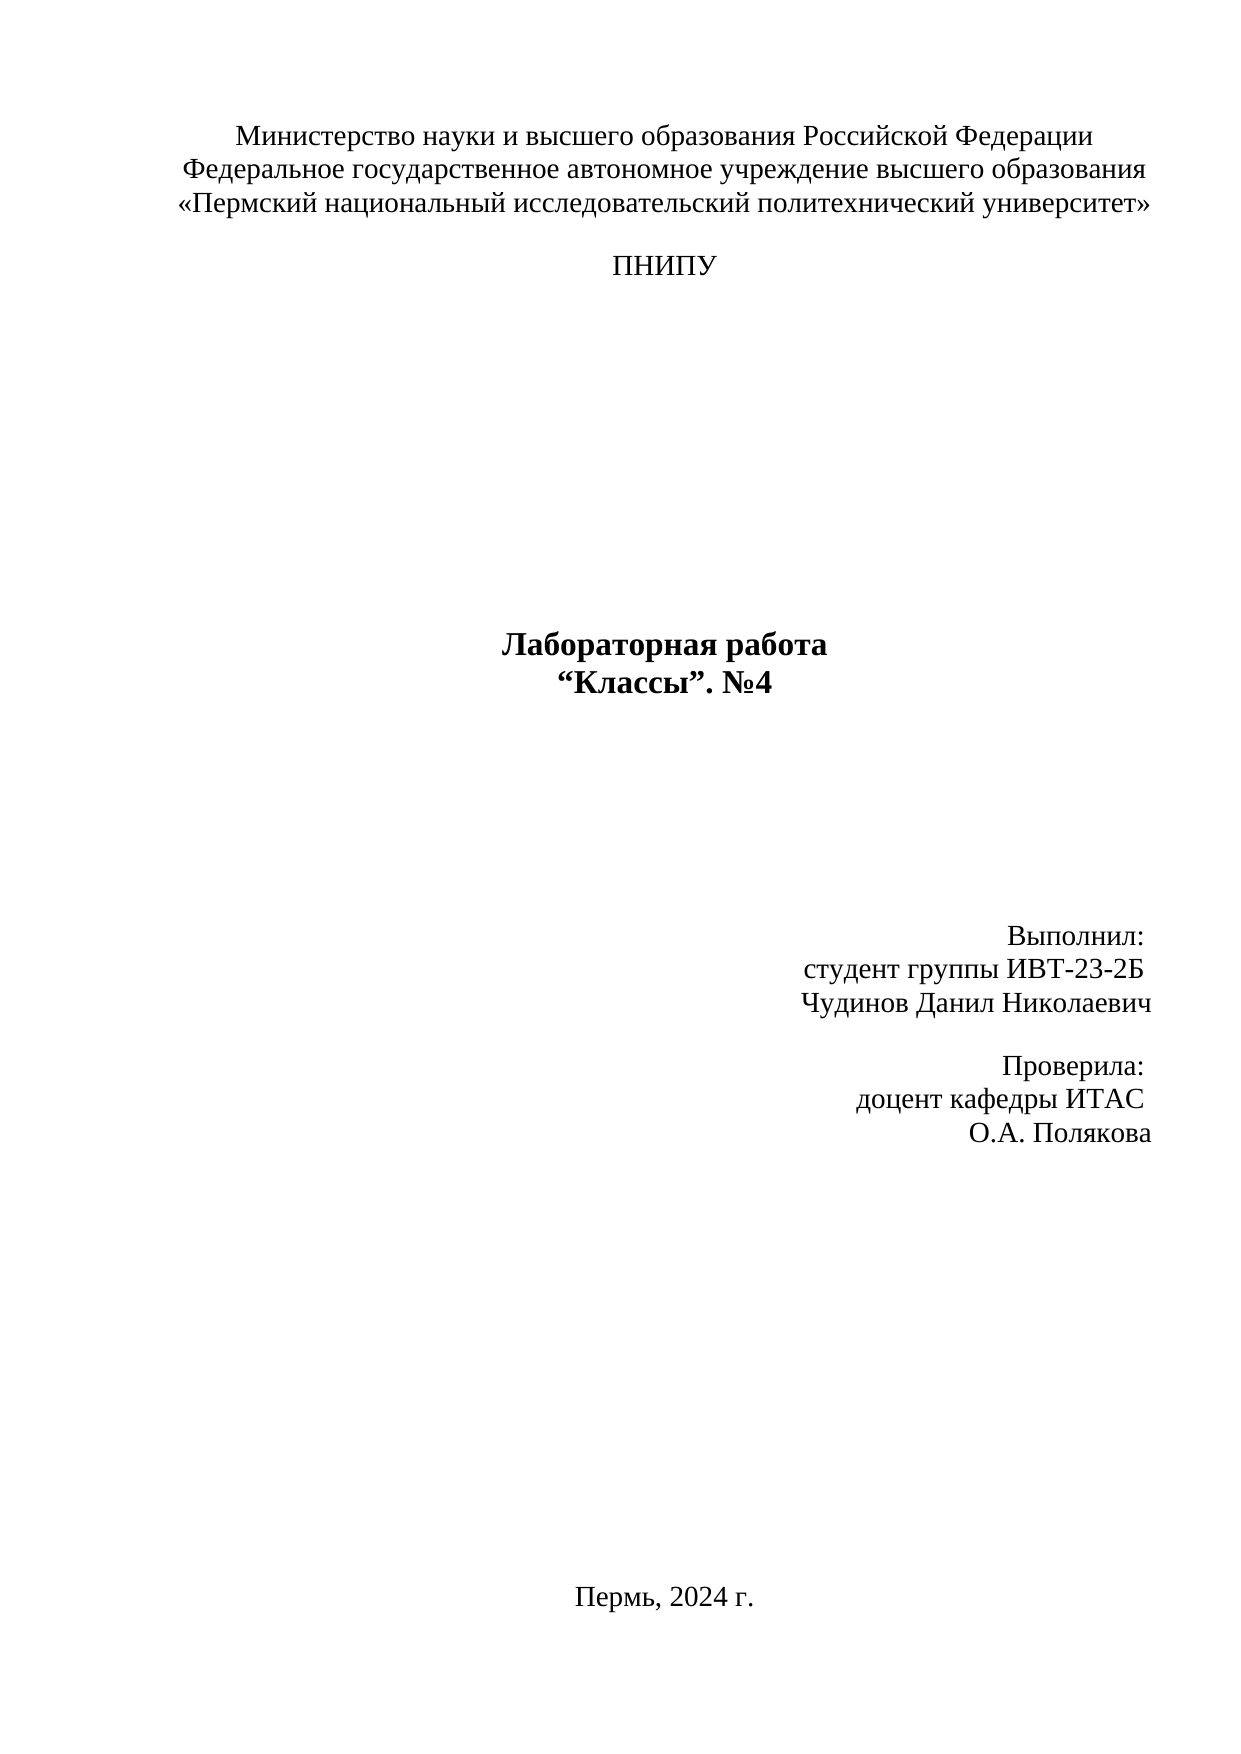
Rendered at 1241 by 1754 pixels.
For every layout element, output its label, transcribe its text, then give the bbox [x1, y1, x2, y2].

text ПНИПУ [177, 248, 1152, 281]
text Министерство науки и высшего образования Российской Федерации Федеральное государственное автономное учреждение высшего образования «Пермский национальный исследовательский политехнический университет» [177, 118, 1152, 219]
text Пермь, 2024 г. [177, 1579, 1152, 1613]
text Проверила: доцент кафедры ИТАС О.А. Полякова [177, 1048, 1152, 1148]
text Выполнил: студент группы ИВТ-23-2Б Чудинов Данил Николаевич [177, 918, 1152, 1019]
text Лабораторная работа “Классы”. №4 [177, 624, 1152, 701]
